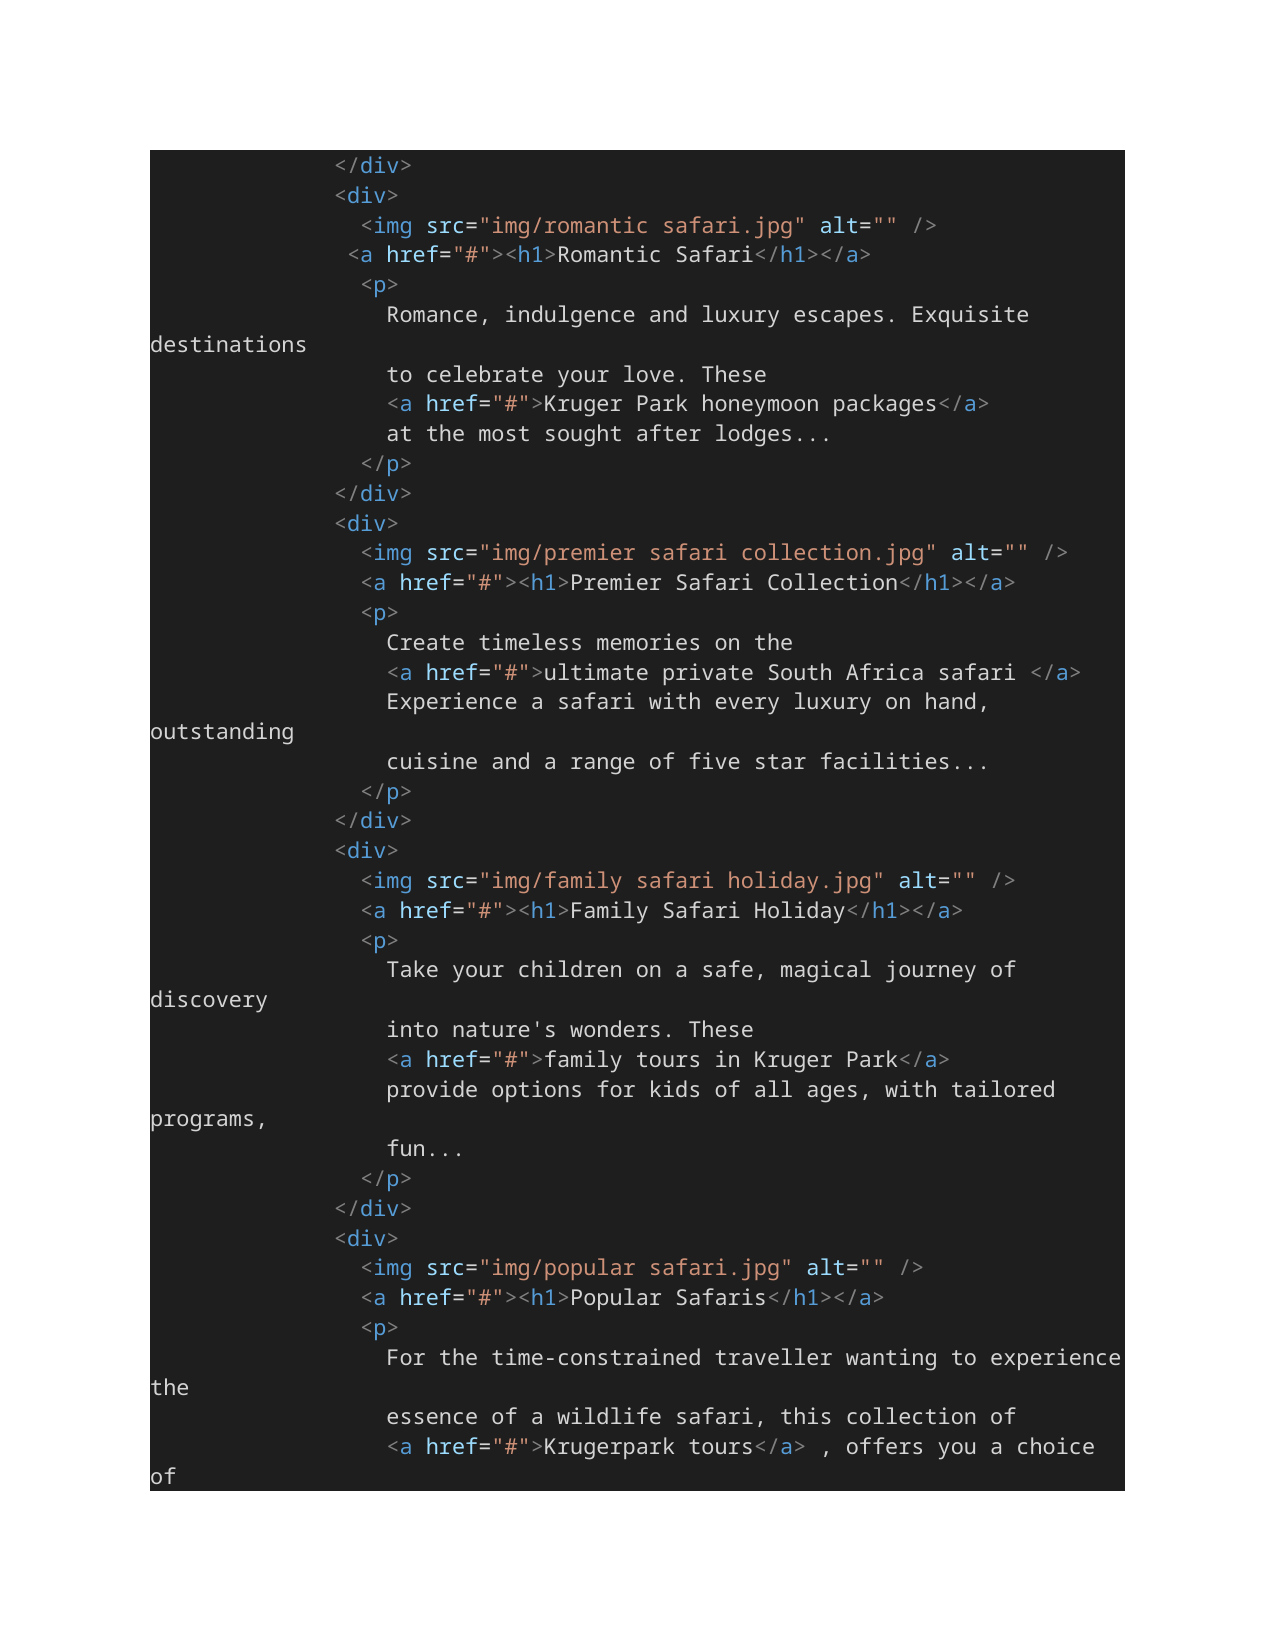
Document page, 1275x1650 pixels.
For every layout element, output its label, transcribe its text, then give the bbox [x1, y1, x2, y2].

text provide options for kids of all ages, with tailored programs, [150, 1073, 1125, 1133]
text fun... [150, 1133, 1125, 1163]
text Romance, indulgence and luxury escapes. Exquisite destinations [150, 299, 1125, 358]
text <a href="#"><h1>Premier Safari Collection</h1></a> [150, 567, 1125, 597]
text <img src="img/romantic safari.jpg" alt="" /> [150, 209, 1125, 239]
text For the time-constrained traveller wanting to experience the [150, 1342, 1125, 1401]
text Experience a safari with every luxury on hand, outstanding [150, 686, 1125, 746]
text <a href="#">Kruger Park honeymoon packages</a> [150, 388, 1125, 418]
text essence of a wildlife safari, this collection of [150, 1401, 1125, 1431]
text <a href="#">family tours in Kruger Park</a> [150, 1044, 1125, 1073]
text <p> [150, 597, 1125, 627]
text <p> [150, 924, 1125, 954]
text <div> [150, 835, 1125, 865]
text <p> [150, 1312, 1125, 1342]
text </div> [150, 478, 1125, 507]
text <a href="#"><h1>Popular Safaris</h1></a> [150, 1282, 1125, 1312]
text <a href="#">ultimate private South Africa safari </a> [150, 656, 1125, 686]
text </div> [150, 150, 1125, 180]
text <div> [150, 180, 1125, 209]
text <a href="#"><h1>Romantic Safari</h1></a> [150, 239, 1125, 269]
text </p> [150, 448, 1125, 478]
text <a href="#"><h1>Family Safari Holiday</h1></a> [150, 895, 1125, 924]
text at the most sought after lodges... [150, 418, 1125, 448]
text <a href="#">Krugerpark tours</a> , offers you a choice of [150, 1431, 1125, 1491]
text <div> [150, 1222, 1125, 1252]
text to celebrate your love. These [150, 358, 1125, 388]
text into nature's wonders. These [150, 1014, 1125, 1044]
text </div> [150, 1193, 1125, 1222]
text <p> [150, 269, 1125, 299]
text </p> [150, 1163, 1125, 1193]
text <img src="img/popular safari.jpg" alt="" /> [150, 1252, 1125, 1282]
text Create timeless memories on the [150, 627, 1125, 656]
text </div> [150, 805, 1125, 835]
text </p> [150, 776, 1125, 805]
text cuisine and a range of five star facilities... [150, 746, 1125, 776]
text <div> [150, 507, 1125, 537]
text <img src="img/premier safari collection.jpg" alt="" /> [150, 537, 1125, 567]
text Take your children on a safe, magical journey of discovery [150, 954, 1125, 1014]
text <img src="img/family safari holiday.jpg" alt="" /> [150, 865, 1125, 895]
